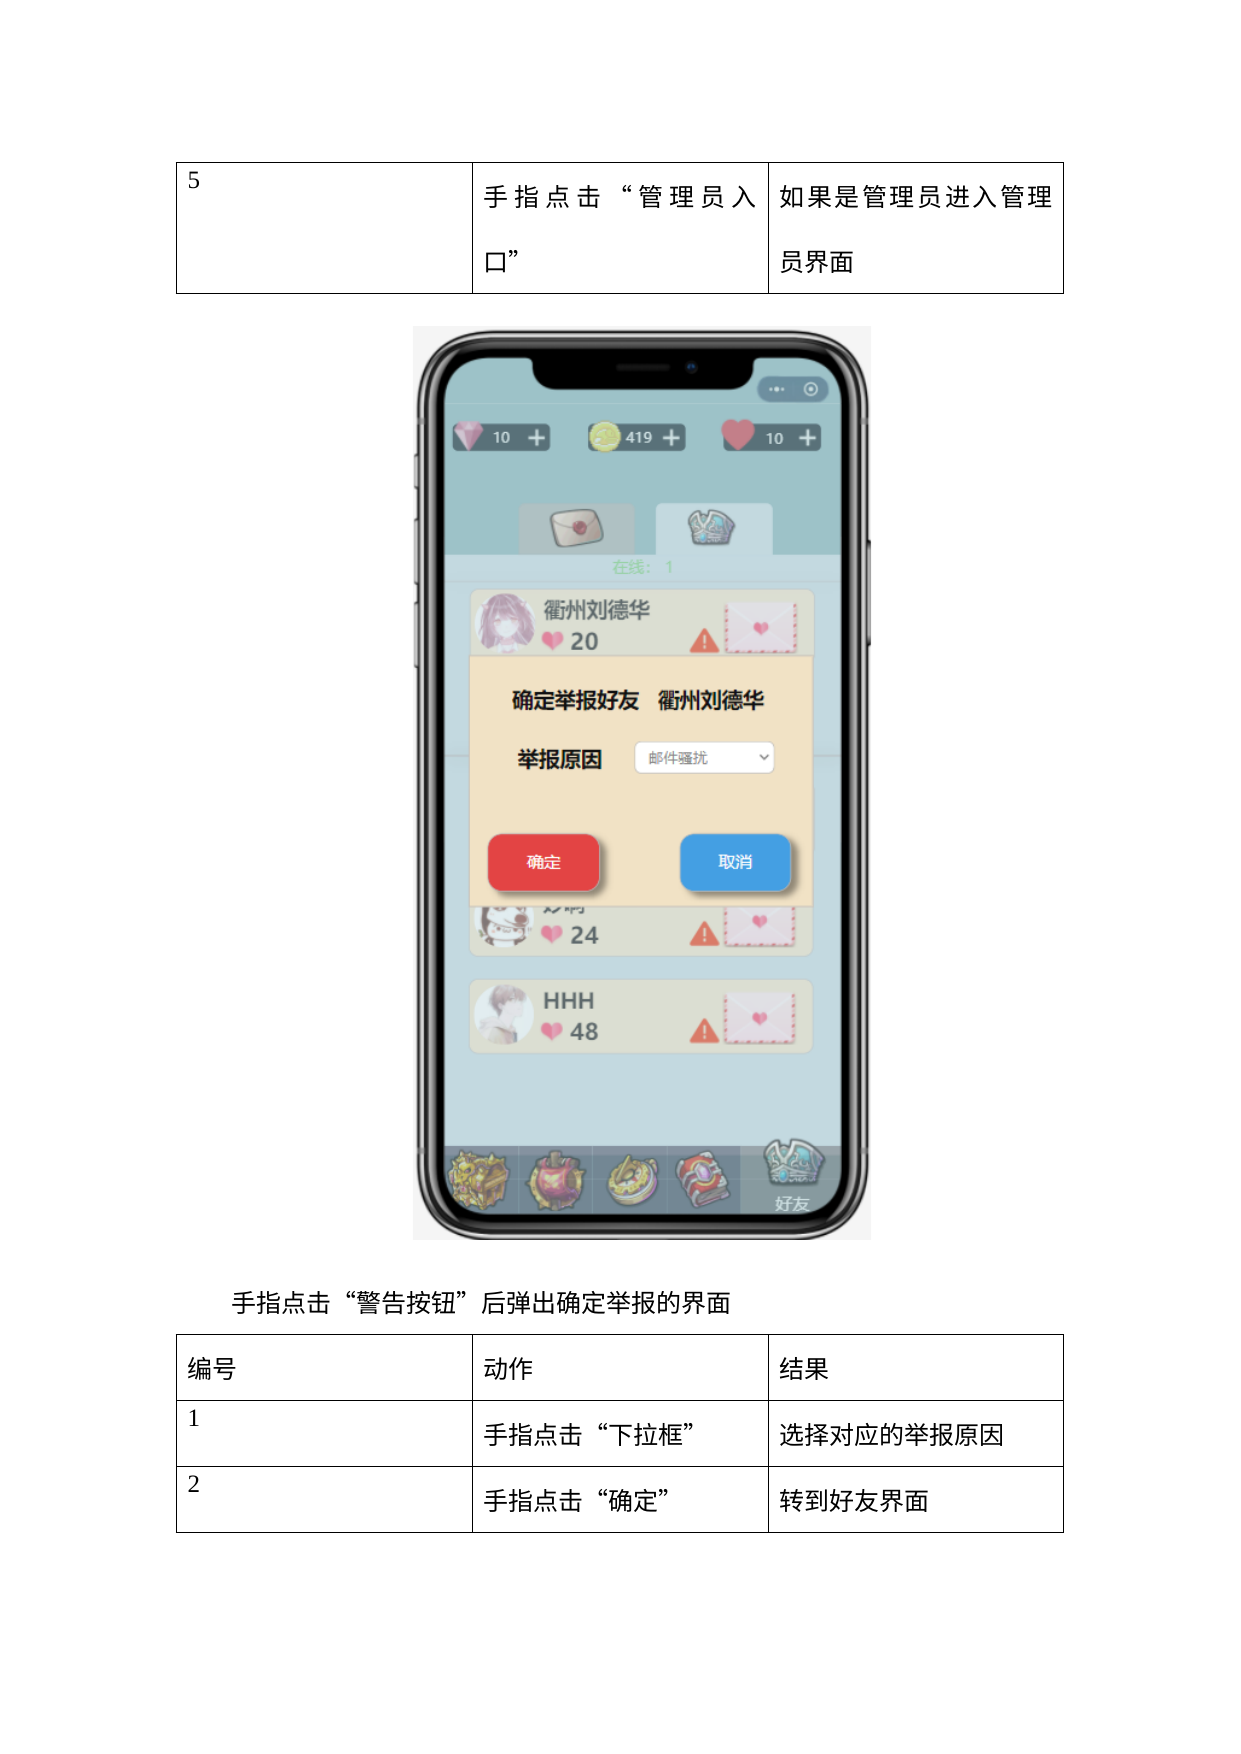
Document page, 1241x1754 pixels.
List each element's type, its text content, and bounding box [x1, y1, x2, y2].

table_header 编号 [177, 1335, 472, 1400]
table_cell 手指点击“管理员入口” [473, 163, 768, 293]
table_cell 手指点击“确定” [473, 1467, 768, 1532]
table_cell 选择对应的举报原因 [769, 1401, 1063, 1466]
table_cell 如果是管理员进入管理员界面 [769, 163, 1063, 293]
table_header 结果 [769, 1335, 1063, 1400]
table_cell 5 [177, 163, 472, 293]
table_cell 2 [177, 1467, 472, 1532]
picture [412, 326, 872, 1240]
table_header 动作 [473, 1335, 768, 1400]
table_cell 1 [177, 1401, 472, 1466]
table_cell 手指点击“下拉框” [473, 1401, 768, 1466]
text 手指点击“警告按钮”后弹出确定举报的界面 [187, 1269, 1053, 1334]
table_cell 转到好友界面 [769, 1467, 1063, 1532]
